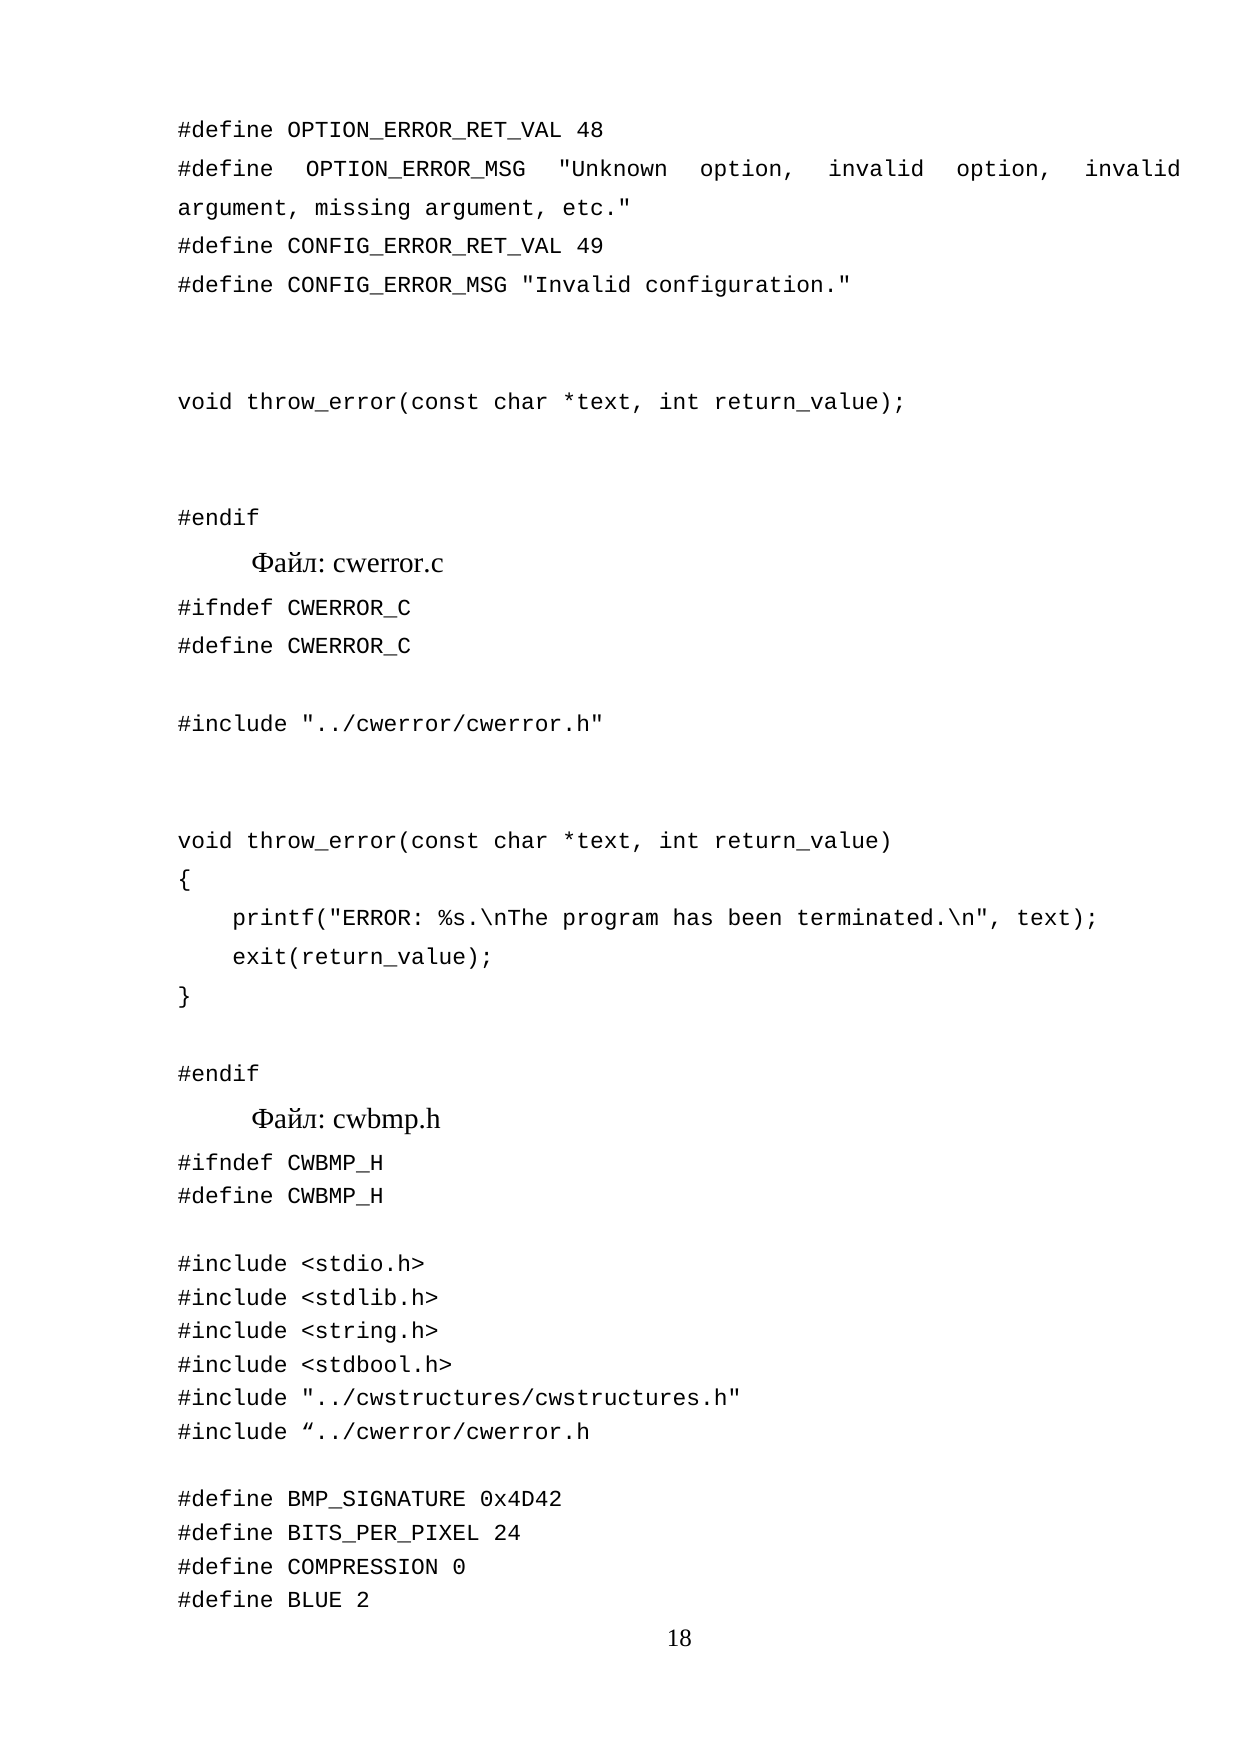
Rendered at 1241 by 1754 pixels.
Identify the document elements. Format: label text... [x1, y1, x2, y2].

text #define CONFIG_ERROR_MSG "Invalid configuration." [177, 273, 1181, 299]
text void throw_error(const char *text, int return_value) [177, 829, 1181, 855]
text } [177, 984, 1181, 1010]
text #define BMP_SIGNATURE 0x4D42 [177, 1488, 1181, 1514]
text #include "../cwerror/cwerror.h" [177, 712, 1181, 738]
text #ifndef CWERROR_C [177, 596, 1181, 622]
text #include "../cwstructures/cwstructures.h" [177, 1387, 1181, 1413]
text #endif [177, 1062, 1181, 1088]
text Файл: cwbmp.h [177, 1101, 1181, 1134]
text #endif [177, 507, 1181, 533]
text #include <string.h> [177, 1319, 1181, 1345]
text #include “../cwerror/cwerror.h [177, 1420, 1181, 1446]
text #ifndef CWBMP_H [177, 1151, 1181, 1177]
text #define OPTION_ERROR_RET_VAL 48 [177, 118, 1181, 144]
text #define CWERROR_C [177, 635, 1181, 661]
text { [177, 868, 1181, 894]
text #define BITS_PER_PIXEL 24 [177, 1521, 1181, 1547]
text #include <stdlib.h> [177, 1286, 1181, 1312]
text #define COMPRESSION 0 [177, 1555, 1181, 1581]
text printf("ERROR: %s.\nThe program has been terminated.\n", text); [177, 907, 1181, 933]
text exit(return_value); [177, 946, 1181, 971]
text #include <stdbool.h> [177, 1353, 1181, 1379]
text #define CWBMP_H [177, 1185, 1181, 1211]
text Файл: cwerror.c [177, 546, 1181, 579]
text #define CONFIG_ERROR_RET_VAL 49 [177, 235, 1181, 261]
text #define BLUE 2 [177, 1589, 1181, 1614]
text #include <stdio.h> [177, 1252, 1181, 1278]
text #define OPTION_ERROR_MSG "Unknown option, invalid option, invalid argument, missing argument, etc." [177, 157, 1181, 222]
text void throw_error(const char *text, int return_value); [177, 390, 1181, 416]
